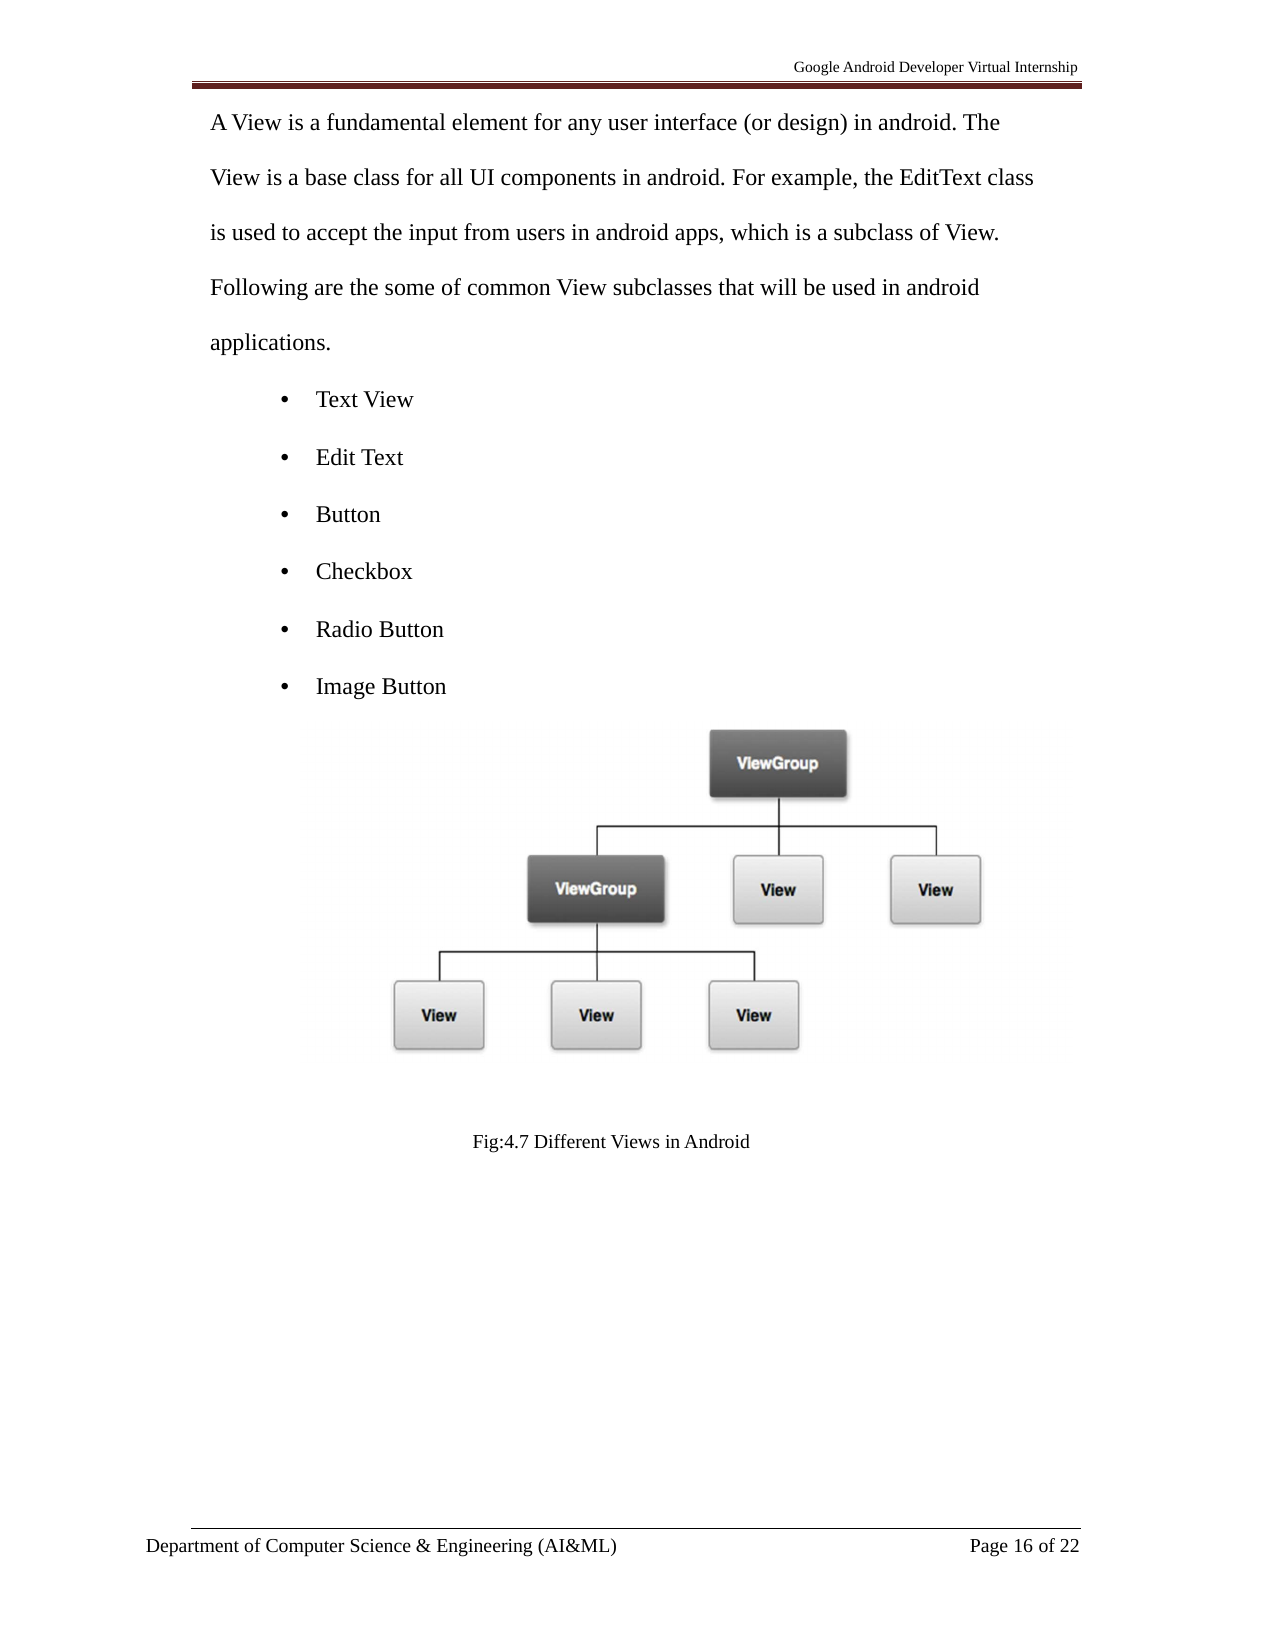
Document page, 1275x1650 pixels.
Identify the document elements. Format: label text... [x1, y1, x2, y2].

list Edit Text [280, 443, 1083, 470]
text Fig:4.7 Different Views in Android [148, 1129, 1074, 1152]
list Radio Button [280, 614, 1083, 642]
picture [300, 721, 1074, 1063]
list Image Button [280, 672, 1083, 700]
list Button [280, 500, 1083, 528]
text A View is a fundamental element for any user interface (or design) in android. The View is a base class for all UI components in android. For example, the EditText class is used to accept the input from users in android apps, which is a subclass of View. Following are the some of common View subclasses that will be used in android applications. [210, 108, 1047, 356]
list Checkbox [280, 557, 1083, 585]
list Text View [280, 385, 1083, 413]
